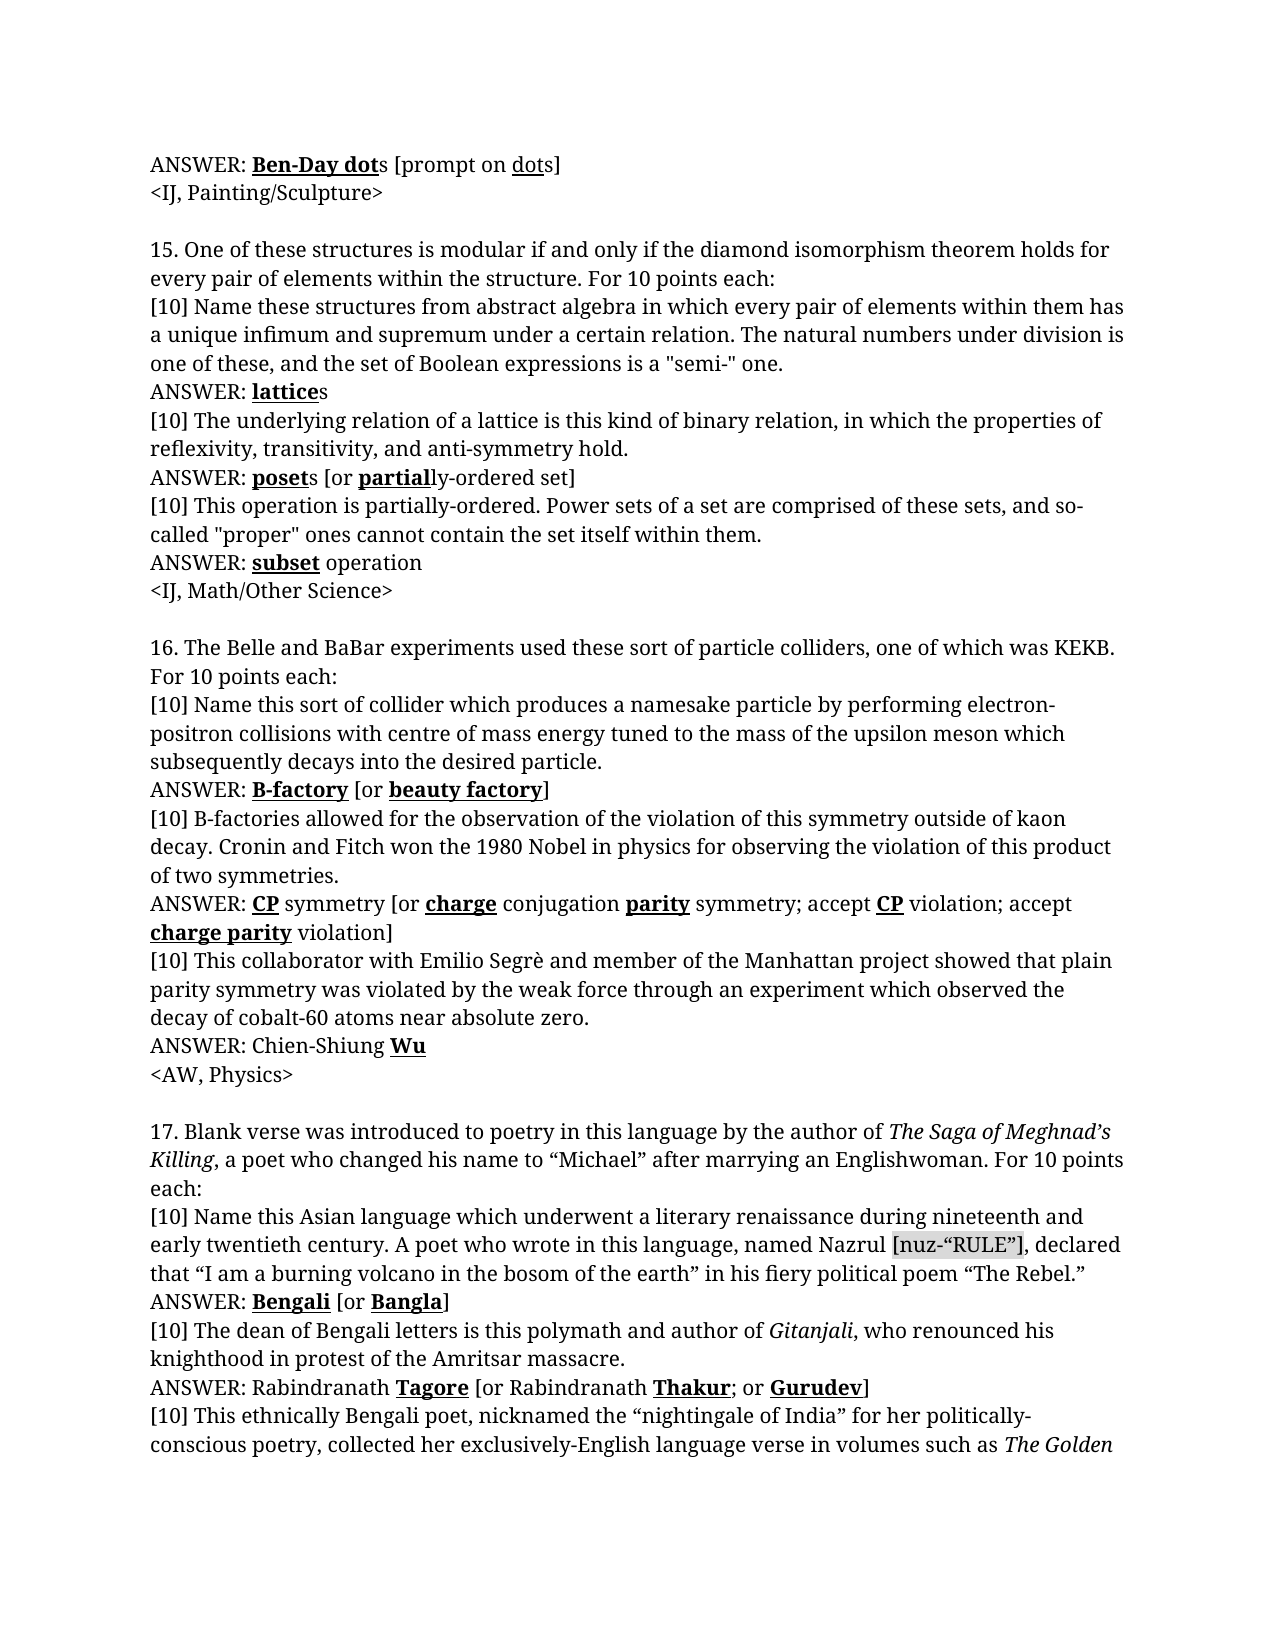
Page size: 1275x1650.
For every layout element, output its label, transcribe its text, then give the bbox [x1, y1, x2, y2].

text 16. The Belle and BaBar experiments used these sort of particle colliders, one of which was KEKB. For 10 points each: [150, 633, 1125, 690]
text 15. One of these structures is modular if and only if the diamond isomorphism theorem holds for every pair of elements within the structure. For 10 points each: [150, 235, 1125, 292]
text ANSWER: B-factory [or beauty factory] [150, 776, 1125, 804]
text [10] Name this sort of collider which produces a namesake particle by performing electron-positron collisions with centre of mass energy tuned to the mass of the upsilon meson which subsequently decays into the desired particle. [150, 690, 1125, 776]
text ANSWER: Ben-Day dots [prompt on dots] [150, 150, 1125, 178]
text [10] Name this Asian language which underwent a literary renaissance during nineteenth and early twentieth century. A poet who wrote in this language, named Nazrul [nuz-“RULE”], declared that “I am a burning volcano in the bosom of the earth” in his fiery political poem “The Rebel.” [150, 1202, 1125, 1287]
text ANSWER: CP symmetry [or charge conjugation parity symmetry; accept CP violation; accept charge parity violation] [150, 889, 1125, 946]
text ANSWER: Bengali [or Bangla] [150, 1287, 1125, 1316]
text ANSWER: posets [or partially-ordered set] [150, 463, 1125, 491]
text <IJ, Math/Other Science> [150, 577, 1125, 605]
text ANSWER: Chien-Shiung Wu [150, 1032, 1125, 1060]
text <IJ, Painting/Sculpture> [150, 178, 1125, 207]
text [10] B-factories allowed for the observation of the violation of this symmetry outside of kaon decay. Cronin and Fitch won the 1980 Nobel in physics for observing the violation of this product of two symmetries. [150, 804, 1125, 889]
text <AW, Physics> [150, 1060, 1125, 1088]
text [10] The dean of Bengali letters is this polymath and author of Gitanjali, who renounced his knighthood in protest of the Amritsar massacre. [150, 1316, 1125, 1373]
text [10] The underlying relation of a lattice is this kind of binary relation, in which the properties of reflexivity, transitivity, and anti-symmetry hold. [150, 406, 1125, 463]
text [10] Name these structures from abstract algebra in which every pair of elements within them has a unique infimum and supremum under a certain relation. The natural numbers under division is one of these, and the set of Boolean expressions is a "semi-" one. [150, 292, 1125, 377]
text ANSWER: lattices [150, 377, 1125, 406]
text ANSWER: Rabindranath Tagore [or Rabindranath Thakur; or Gurudev] [150, 1373, 1125, 1401]
text [10] This collaborator with Emilio Segrè and member of the Manhattan project showed that plain parity symmetry was violated by the weak force through an experiment which observed the decay of cobalt-60 atoms near absolute zero. [150, 946, 1125, 1032]
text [150, 1401, 1125, 1458]
text ANSWER: subset operation [150, 548, 1125, 577]
text 17. Blank verse was introduced to poetry in this language by the author of The Saga of Meghnad’s Killing, a poet who changed his name to “Michael” after marrying an Englishwoman. For 10 points each: [150, 1117, 1125, 1202]
text [10] This operation is partially-ordered. Power sets of a set are comprised of these sets, and so-called "proper" ones cannot contain the set itself within them. [150, 491, 1125, 548]
